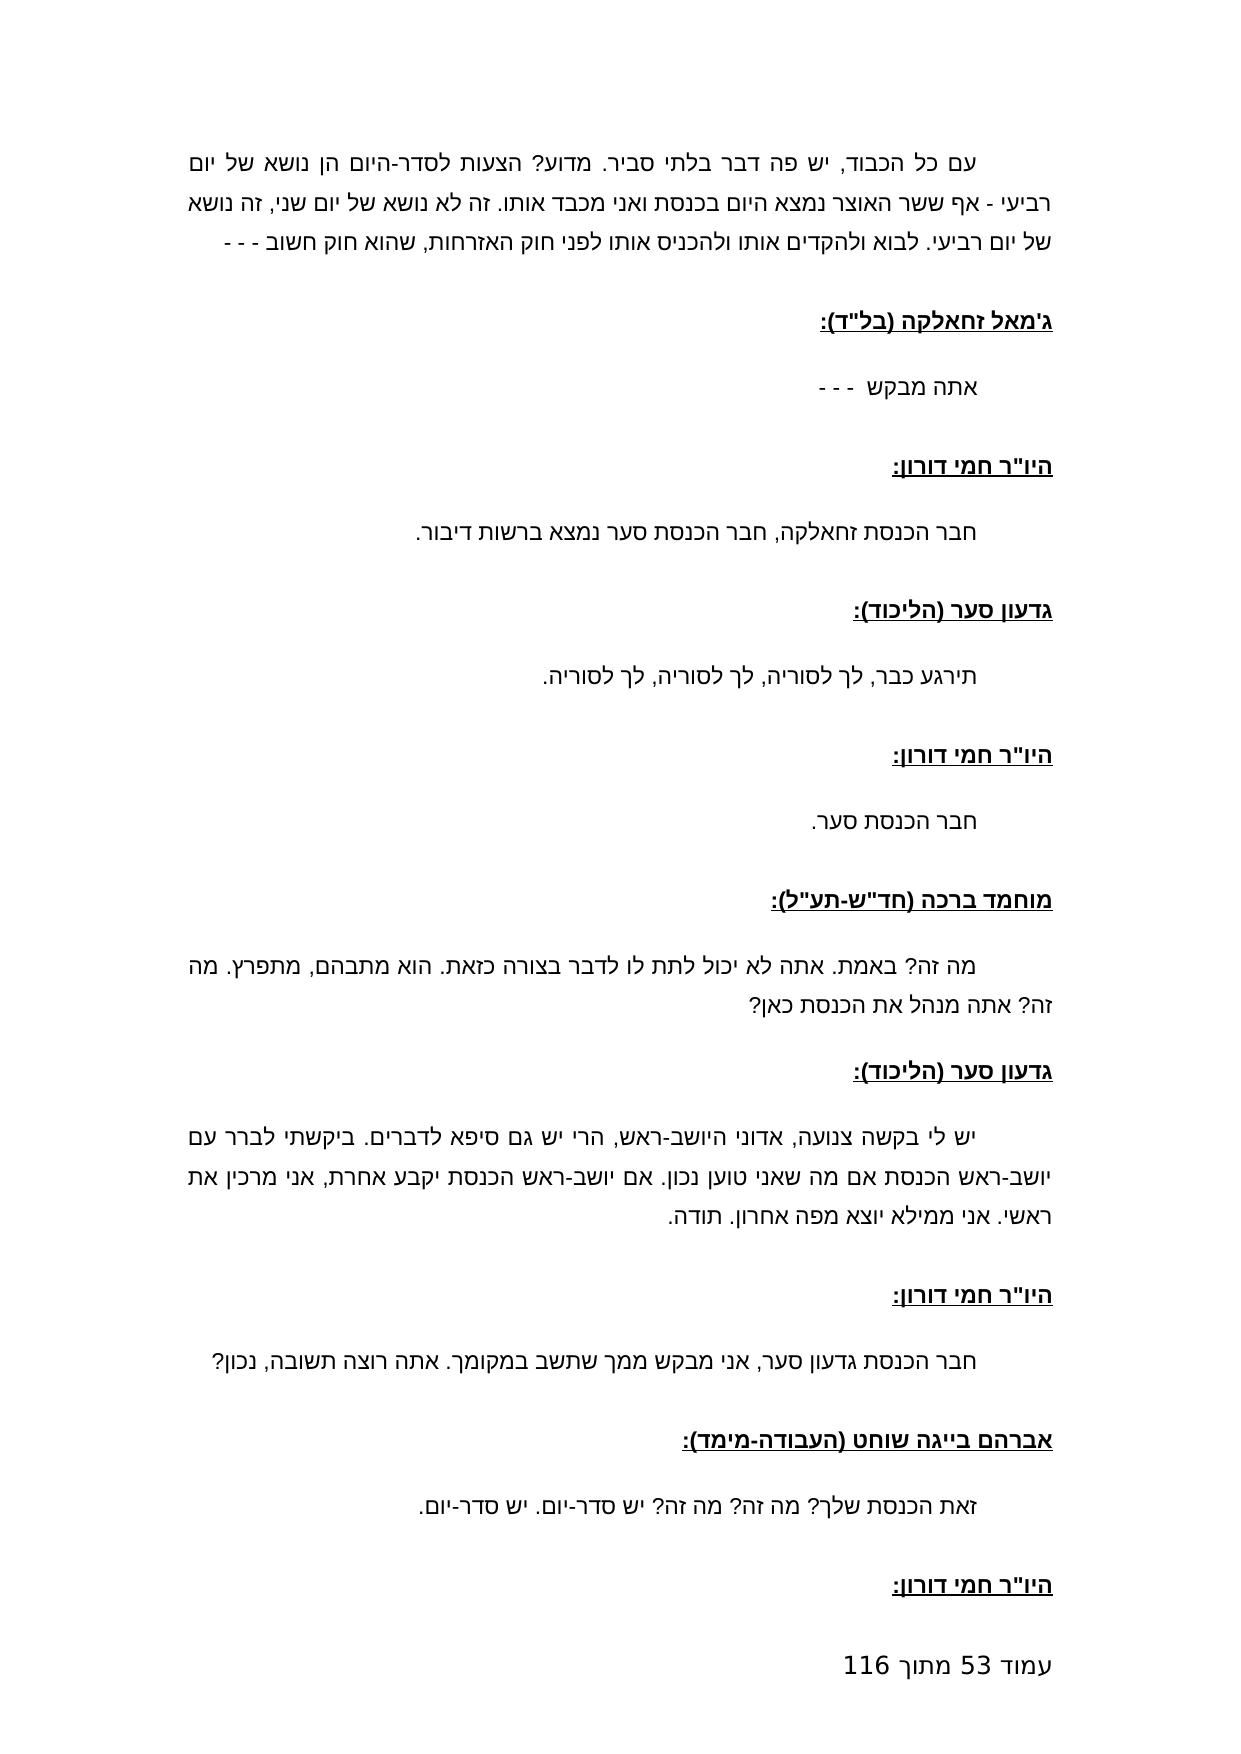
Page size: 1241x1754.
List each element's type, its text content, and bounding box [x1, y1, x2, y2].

text זאת הכנסת שלך? מה זה? מה זה? יש סדר-יום. יש סדר-יום. [187, 1493, 1053, 1519]
text חבר הכנסת גדעון סער, אני מבקש ממך שתשב במקומך. אתה רוצה תשובה, נכון? [187, 1348, 1053, 1374]
text היו"ר חמי דורון: [187, 453, 1053, 479]
text היו"ר חמי דורון: [187, 742, 1053, 769]
text גדעון סער (הליכוד): [187, 597, 1053, 624]
text אתה מבקש - - - [187, 374, 1053, 400]
text היו"ר חמי דורון: [187, 1572, 1053, 1598]
text גדעון סער (הליכוד): [187, 1058, 1053, 1084]
text ג'מאל זחאלקה (בל"ד): [187, 308, 1053, 334]
text תירגע כבר, לך לסוריה, לך לסוריה, לך לסוריה. [187, 663, 1053, 690]
text אברהם בייגה שוחט (העבודה-מימד): [187, 1427, 1053, 1453]
text חבר הכנסת סער. [187, 808, 1053, 834]
text עם כל הכבוד, יש פה דבר בלתי סביר. מדוע? הצעות לסדר-היום הן נושא של יום רביעי - אף ששר האוצר נמצא היום בכנסת ואני מכבד אותו. זה לא נושא של יום שני, זה נושא של יום רביעי. לבוא ולהקדים אותו ולהכניס אותו לפני חוק האזרחות, שהוא חוק חשוב - - - [187, 150, 1053, 255]
text יש לי בקשה צנועה, אדוני היושב-ראש, הרי יש גם סיפא לדברים. ביקשתי לברר עם יושב-ראש הכנסת אם מה שאני טוען נכון. אם יושב-ראש הכנסת יקבע אחרת, אני מרכין את ראשי. אני ממילא יוצא מפה אחרון. תודה. [187, 1124, 1053, 1229]
text היו"ר חמי דורון: [187, 1282, 1053, 1308]
text מה זה? באמת. אתה לא יכול לתת לו לדבר בצורה כזאת. הוא מתבהם, מתפרץ. מה זה? אתה מנהל את הכנסת כאן? [187, 953, 1053, 1019]
text חבר הכנסת זחאלקה, חבר הכנסת סער נמצא ברשות דיבור. [187, 518, 1053, 545]
text מוחמד ברכה (חד"ש-תע"ל): [187, 887, 1053, 913]
